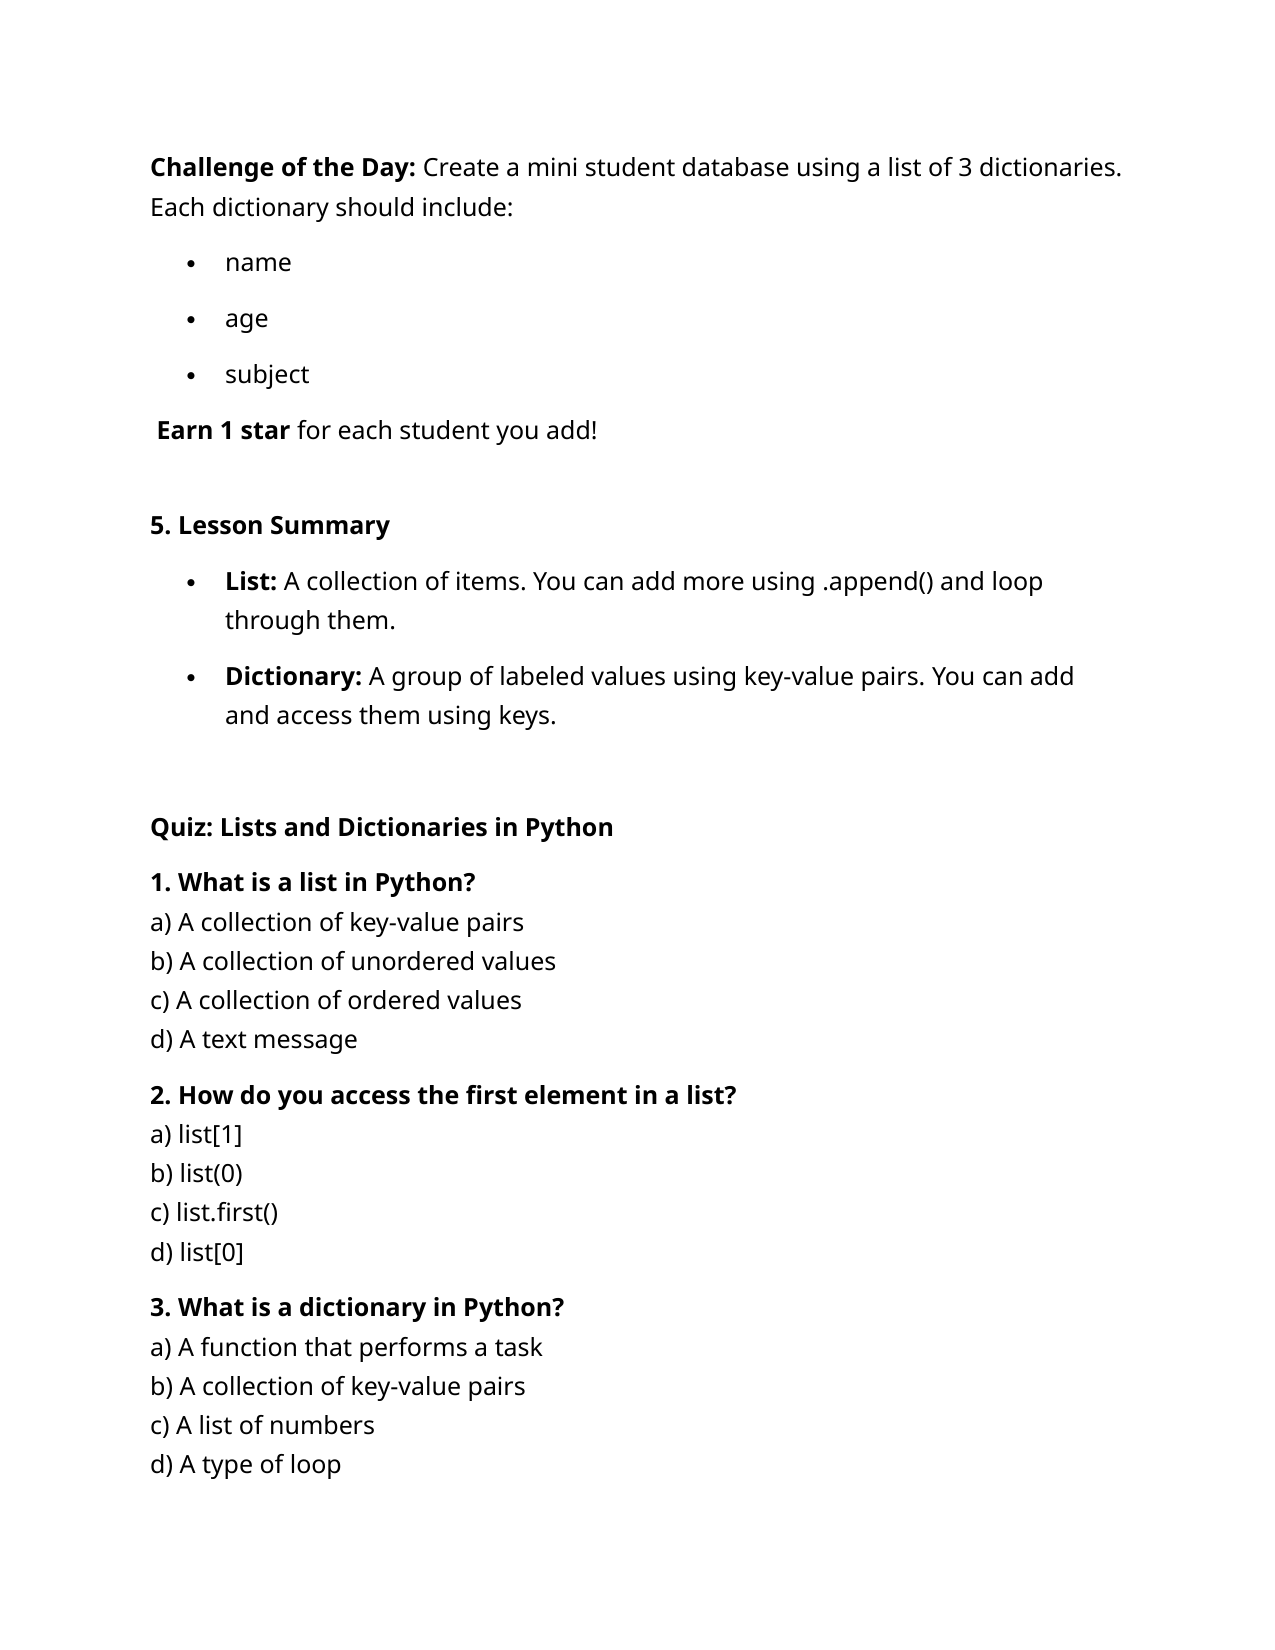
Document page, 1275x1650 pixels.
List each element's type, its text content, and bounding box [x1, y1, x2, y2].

text Challenge of the Day: Create a mini student database using a list of 3 dictionaries. Each dictionary should include: [150, 150, 1125, 223]
text Quiz: Lists and Dictionaries in Python [150, 809, 1125, 843]
text Earn 1 star for each student you add! [150, 412, 1125, 486]
list age [187, 301, 1125, 335]
text 5. Lesson Summary [150, 507, 1125, 542]
text 3. What is a dictionary in Python? a) A function that performs a task b) A collection of key-value pairs c) A list of numbers d) A type of loop [150, 1290, 1125, 1481]
list subject [187, 357, 1125, 391]
list Dictionary: A group of labeled values using key-value pairs. You can add and access them using keys. [187, 658, 1125, 732]
list name [187, 245, 1125, 279]
text 1. What is a list in Python? a) A collection of key-value pairs b) A collection of unordered values c) A collection of ordered values d) A text message [150, 865, 1125, 1056]
list List: A collection of items. You can add more using .append() and loop through them. [187, 563, 1125, 637]
text 2. How do you access the first element in a list? a) list[1] b) list(0) c) list.first() d) list[0] [150, 1077, 1125, 1268]
